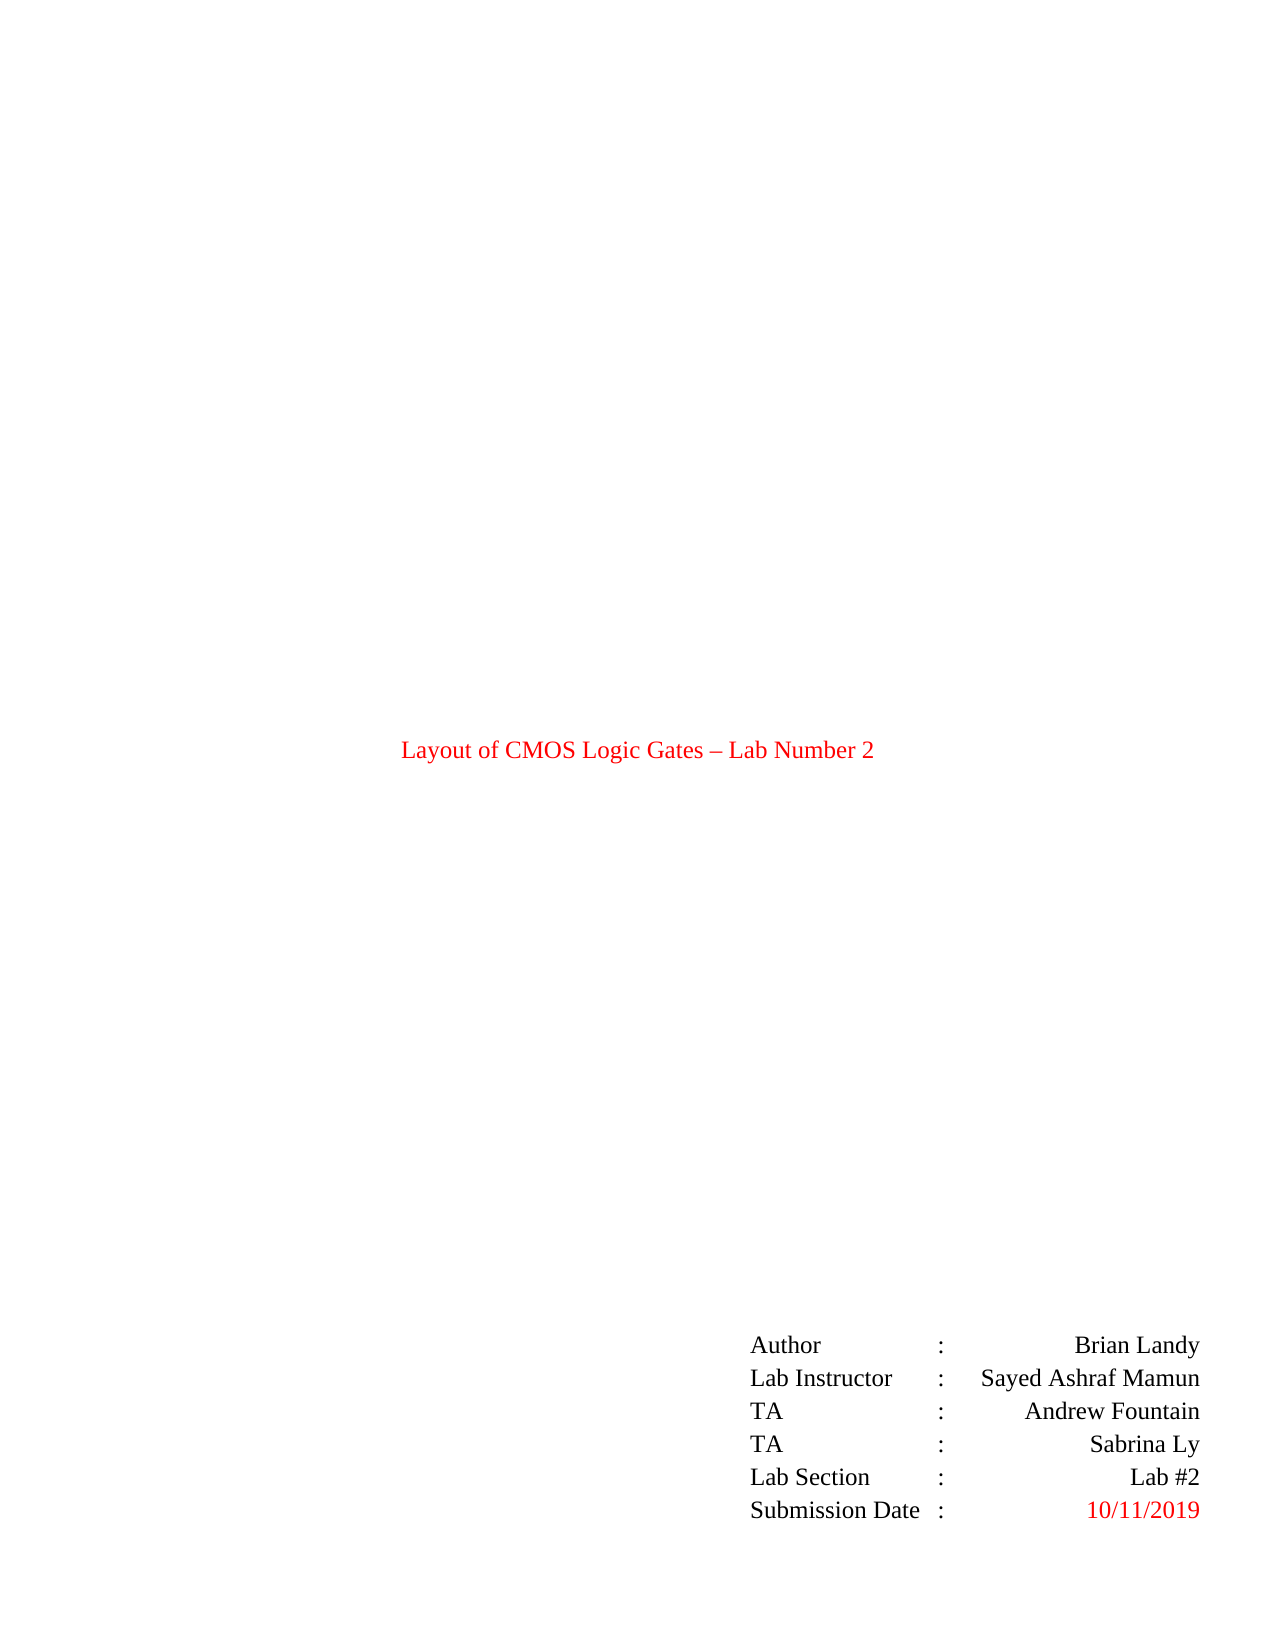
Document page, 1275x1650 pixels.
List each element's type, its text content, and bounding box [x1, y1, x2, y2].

text Author : Brian Landy [75, 1330, 1200, 1358]
text TA : Andrew Fountain [75, 1396, 1200, 1424]
text Layout of CMOS Logic Gates – Lab Number 2 [75, 735, 1200, 764]
text Submission Date : 10/11/2019 [75, 1495, 1200, 1524]
text Lab Section : Lab #2 [75, 1462, 1200, 1491]
text Lab Instructor : Sayed Ashraf Mamun [75, 1363, 1200, 1392]
text TA : Sabrina Ly [75, 1429, 1200, 1458]
